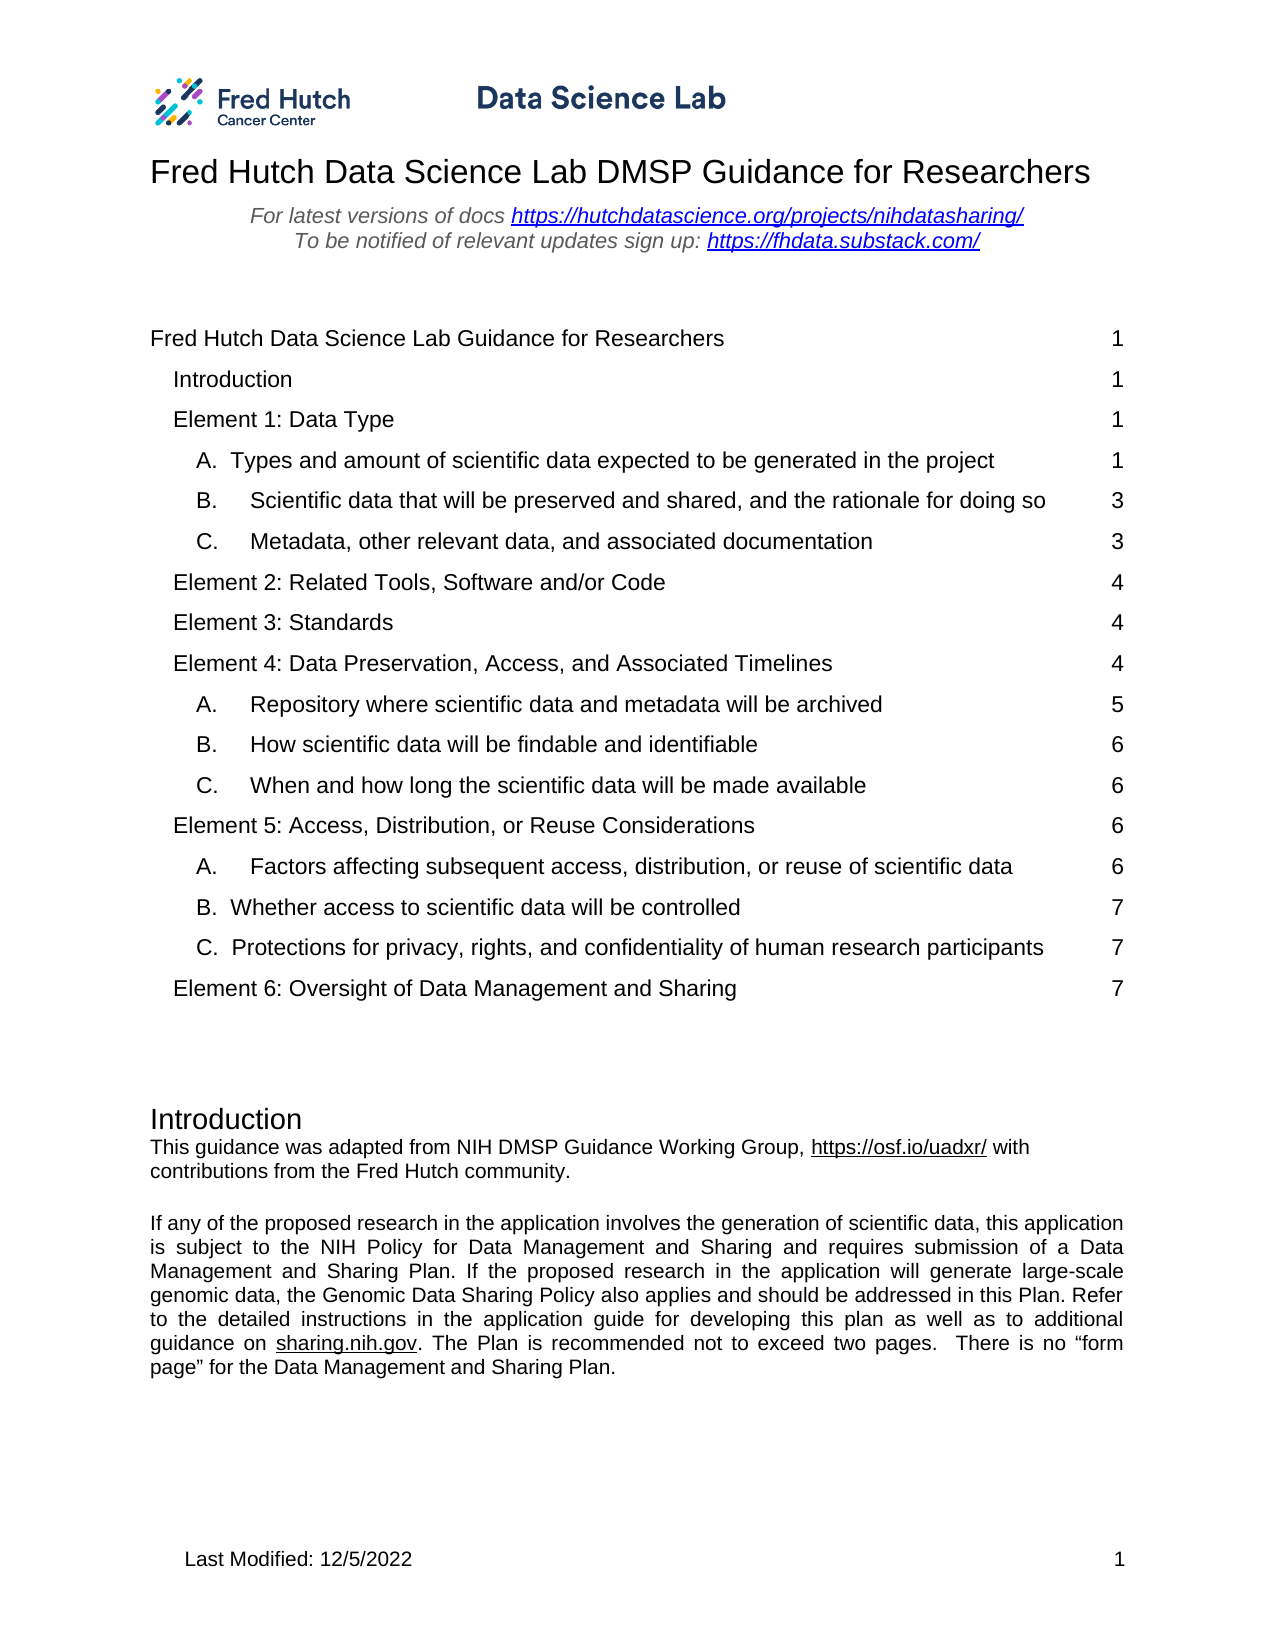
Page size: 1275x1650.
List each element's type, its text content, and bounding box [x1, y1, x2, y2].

subtitle Fred Hutch Data Science Lab DMSP Guidance for Researchers [150, 152, 1125, 191]
text This guidance was adapted from NIH DMSP Guidance Working Group, https://osf.io/uadxr/ with contributions from the Fred Hutch community. [150, 1135, 1125, 1183]
text To be notified of relevant updates sign up: https://fhdata.substack.com/ [150, 228, 1125, 253]
text For latest versions of docs https://hutchdatascience.org/projects/nihdatasharing/ [150, 203, 1125, 228]
text If any of the proposed research in the application involves the generation of scientific data, this application is subject to the NIH Policy for Data Management and Sharing and requires submission of a Data Management and Sharing Plan. If the proposed research in the application will generate large-scale genomic data, the Genomic Data Sharing Policy also applies and should be addressed in this Plan. Refer to the detailed instructions in the application guide for developing this plan as well as to additional guidance on sharing.nih.gov. The Plan is recommended not to exceed two pages. There is no “form page” for the Data Management and Sharing Plan. [150, 1211, 1125, 1379]
picture [150, 75, 735, 127]
subtitle Introduction [150, 1102, 1125, 1135]
